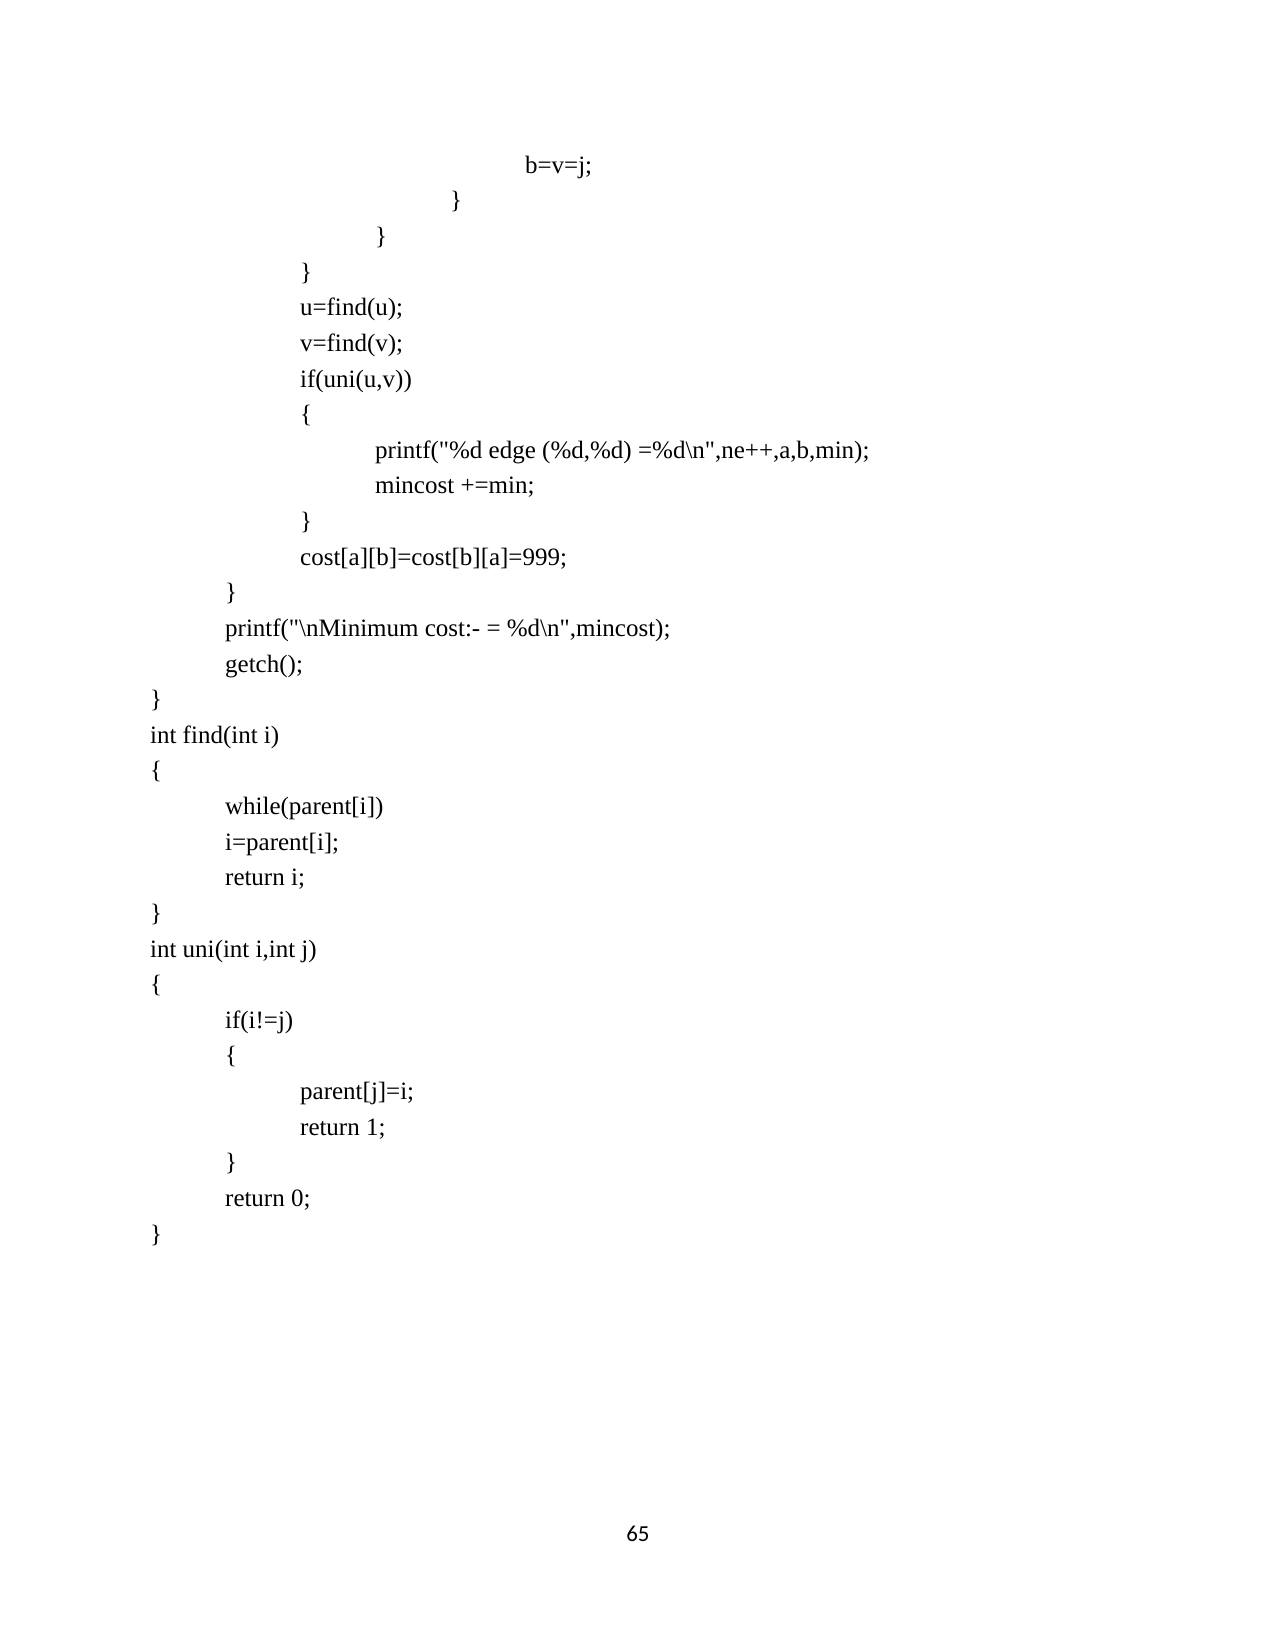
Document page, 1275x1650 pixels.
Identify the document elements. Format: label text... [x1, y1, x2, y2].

text cost[a][b]=cost[b][a]=999; [150, 542, 1125, 571]
text } [150, 186, 1125, 214]
text int uni(int i,int j) [150, 934, 1125, 962]
text return 1; [150, 1112, 1125, 1141]
text int find(int i) [150, 720, 1125, 749]
text i=parent[i]; [150, 827, 1125, 856]
text while(parent[i]) [150, 791, 1125, 820]
text u=find(u); [150, 292, 1125, 321]
text printf("%d edge (%d,%d) =%d\n",ne++,a,b,min); [150, 435, 1125, 464]
text return 0; [150, 1183, 1125, 1212]
text } [150, 221, 1125, 250]
text mincost +=min; [150, 471, 1125, 499]
text b=v=j; [150, 150, 1125, 179]
text { [150, 1041, 1125, 1069]
text printf("\nMinimum cost:- = %d\n",mincost); [150, 613, 1125, 642]
text } [150, 577, 1125, 606]
text { [150, 756, 1125, 784]
text } [150, 898, 1125, 927]
text getch(); [150, 649, 1125, 677]
text } [150, 684, 1125, 713]
text return i; [150, 862, 1125, 891]
text { [150, 969, 1125, 998]
text } [150, 257, 1125, 286]
text if(i!=j) [150, 1005, 1125, 1034]
text v=find(v); [150, 328, 1125, 357]
text if(uni(u,v)) [150, 364, 1125, 392]
text } [150, 1147, 1125, 1176]
text { [150, 399, 1125, 428]
text parent[j]=i; [150, 1076, 1125, 1105]
text } [150, 1219, 1125, 1247]
text } [150, 506, 1125, 535]
